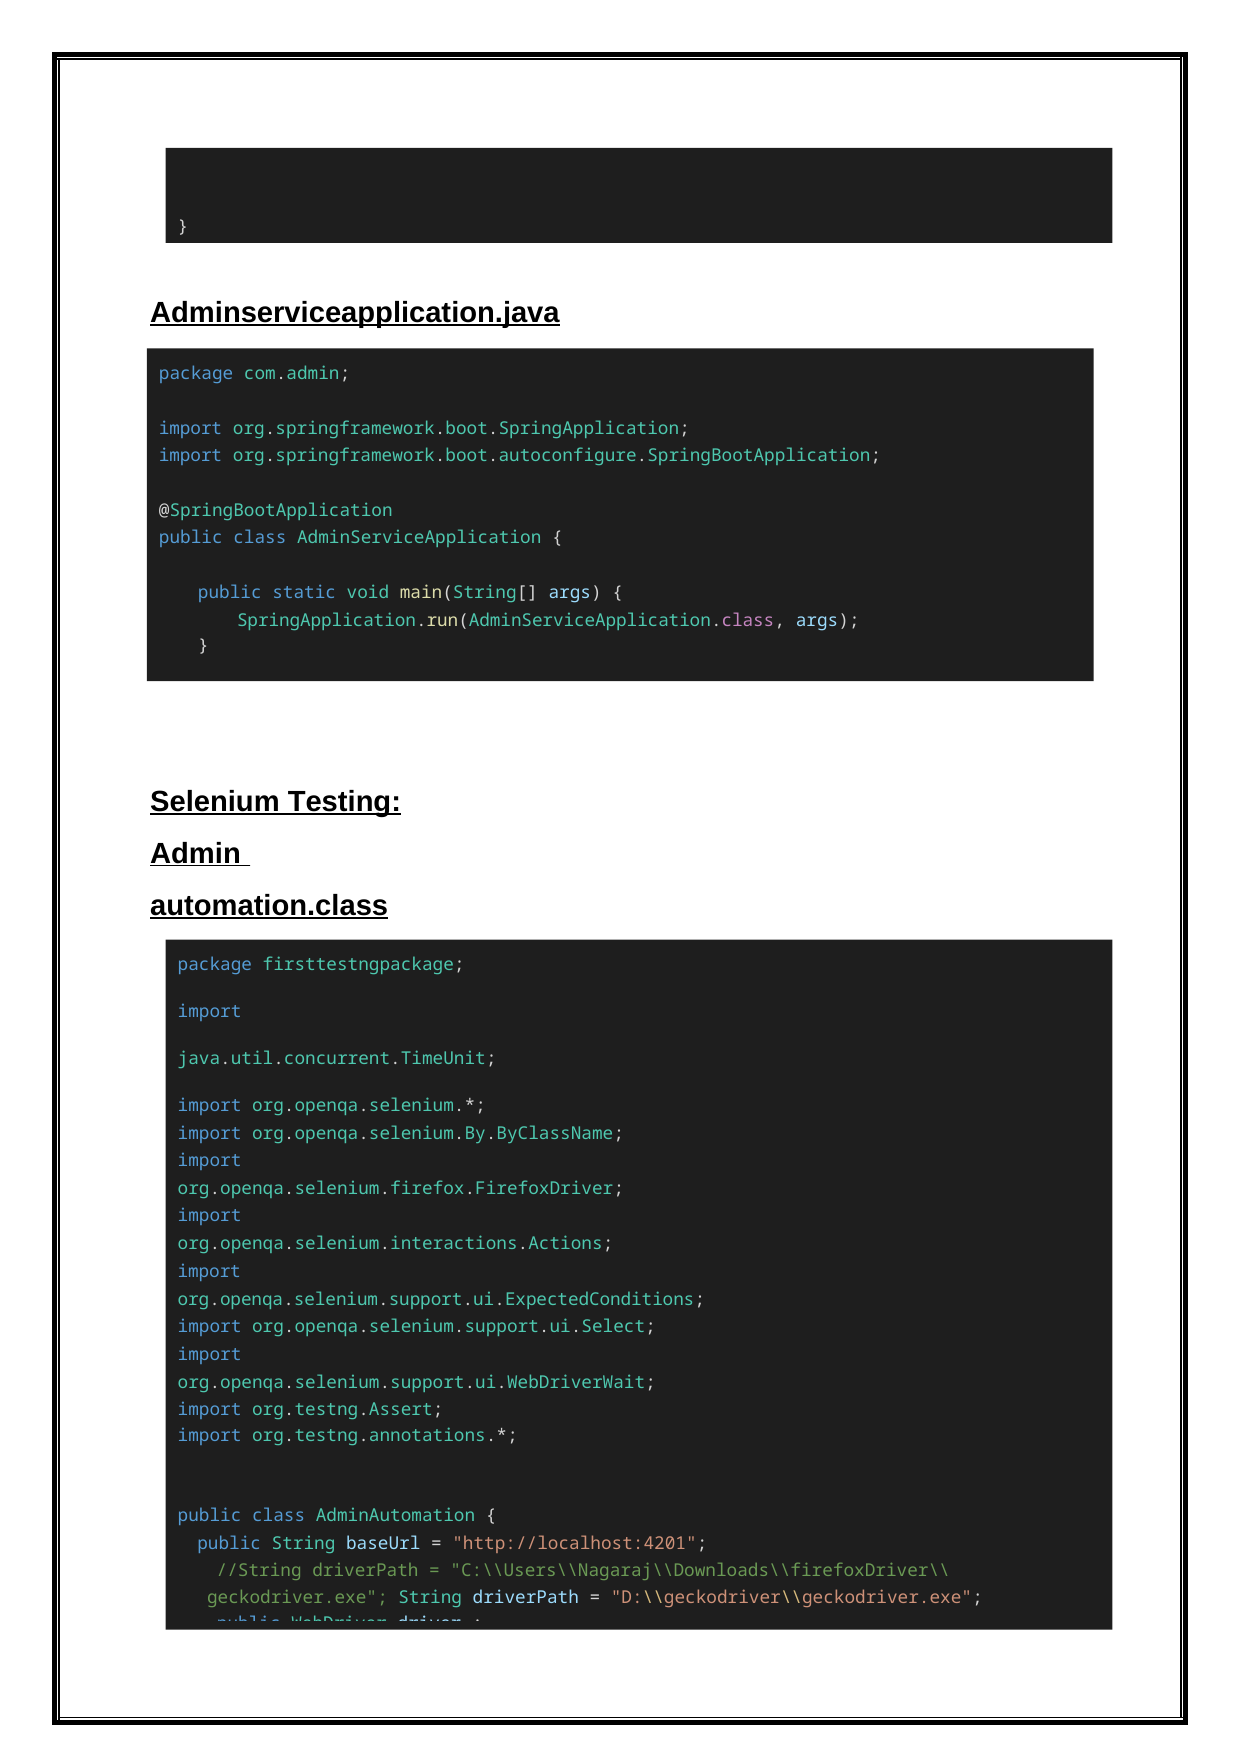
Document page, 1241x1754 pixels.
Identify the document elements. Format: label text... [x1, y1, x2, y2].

text Adminserviceapplication.java [150, 295, 1115, 329]
text Selenium Testing: Admin automation.class [150, 784, 444, 921]
